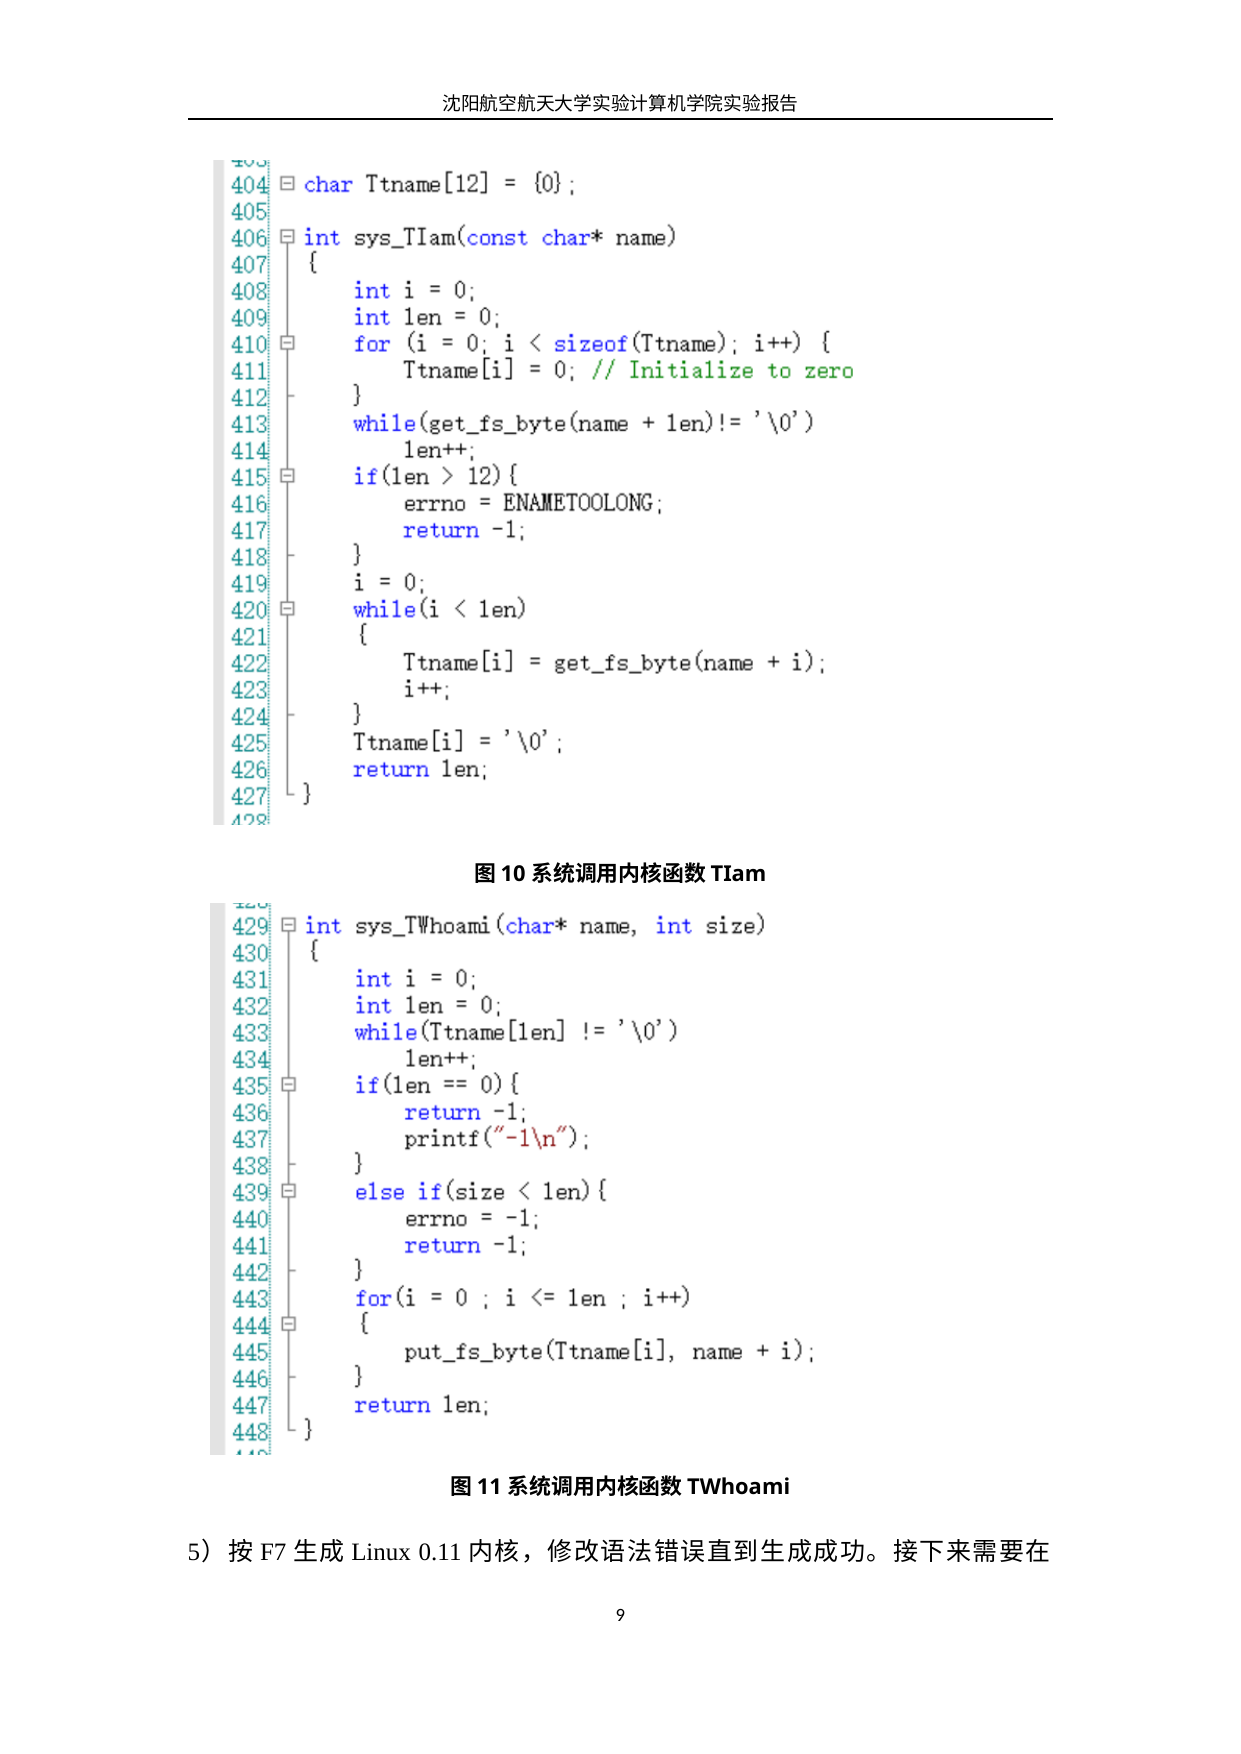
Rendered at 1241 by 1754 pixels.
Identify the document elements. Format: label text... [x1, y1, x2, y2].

picture [213, 160, 1027, 825]
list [187, 1517, 1053, 1582]
list 图11 系统调用内核函数TWhoami [187, 1469, 1053, 1501]
list 图10 系统调用内核函数TIam [187, 855, 1053, 888]
picture [210, 903, 1030, 1455]
